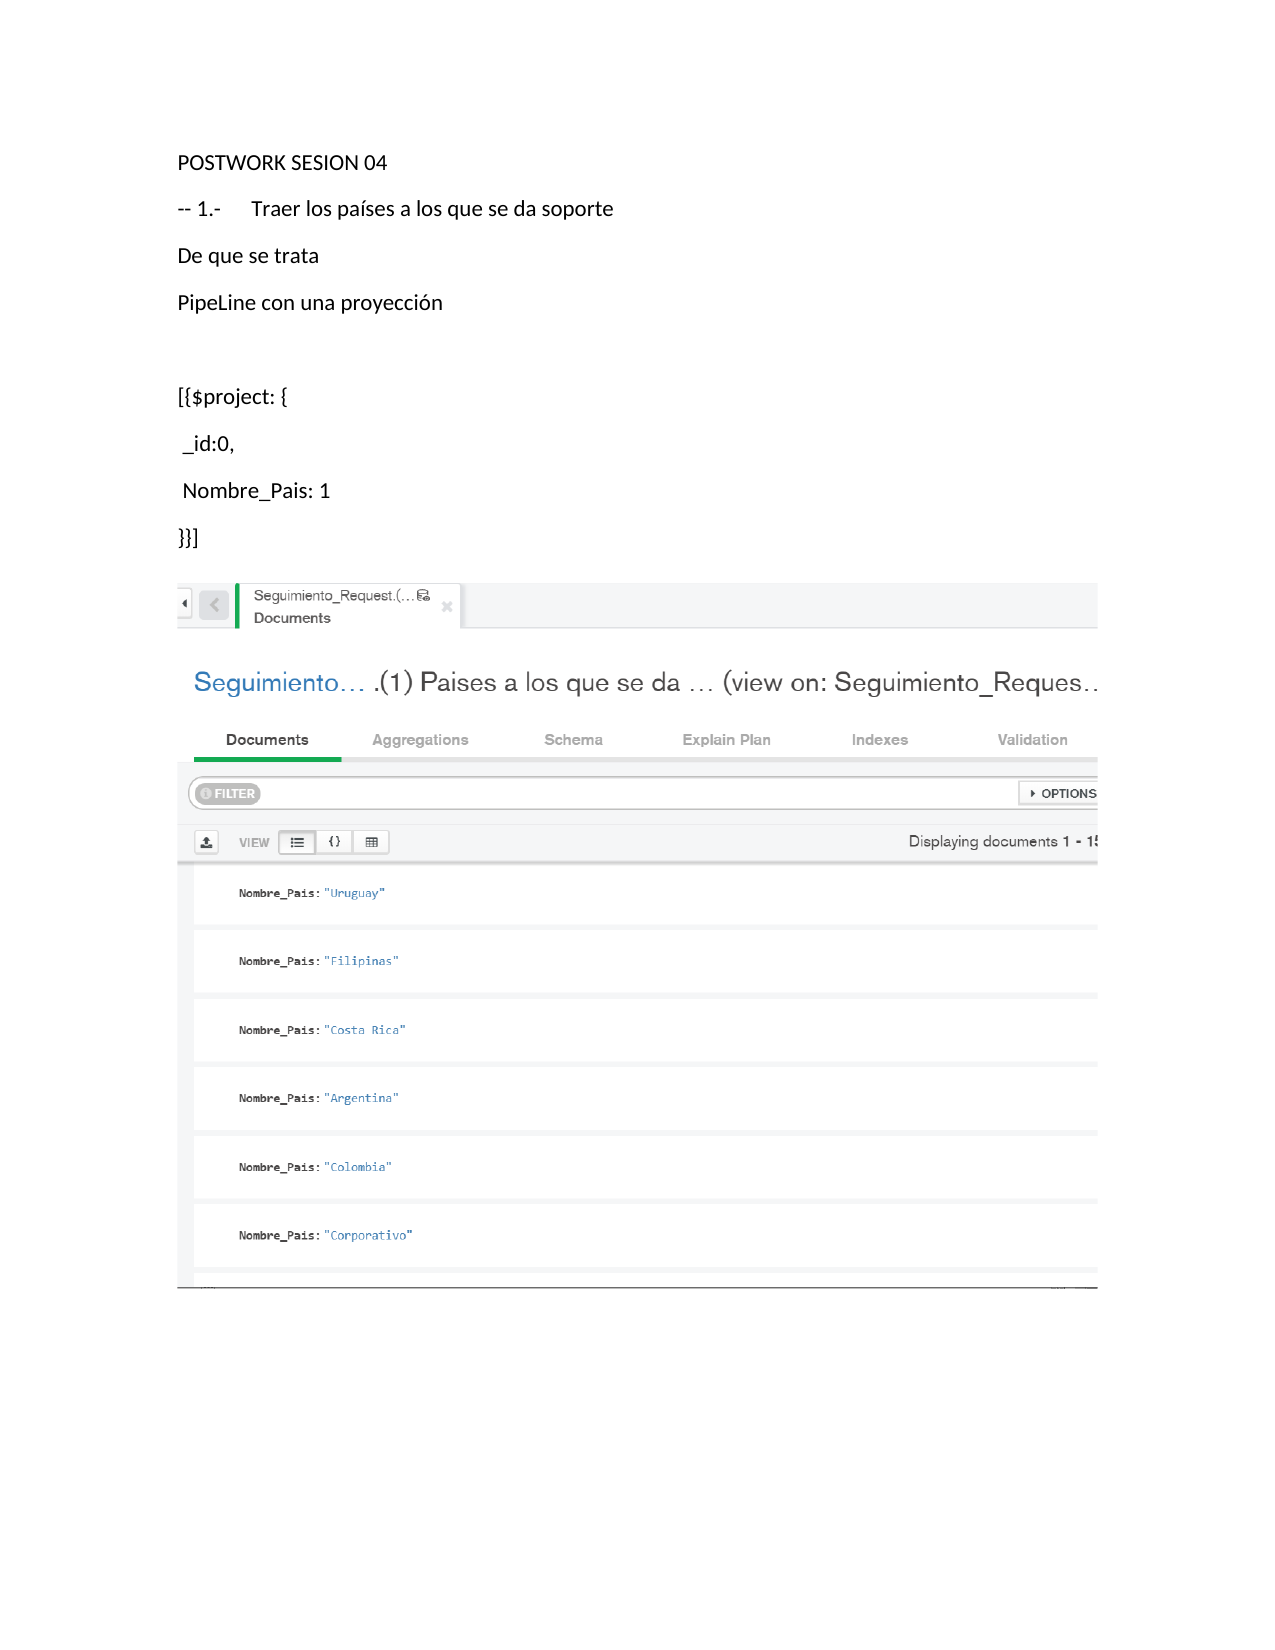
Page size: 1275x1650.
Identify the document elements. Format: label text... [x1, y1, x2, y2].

text [{$project: { [177, 382, 1098, 410]
text De que se trata [177, 241, 1098, 269]
text _id:0, [177, 429, 1098, 457]
text Nombre_Pais: 1 [177, 476, 1098, 504]
text }}] [177, 523, 1098, 551]
picture [177, 569, 1098, 1289]
text PipeLine con una proyección [177, 288, 1098, 316]
text POSTWORK SESION 04 [177, 148, 1098, 176]
text -- 1.- Traer los países a los que se da soporte [177, 194, 1098, 222]
